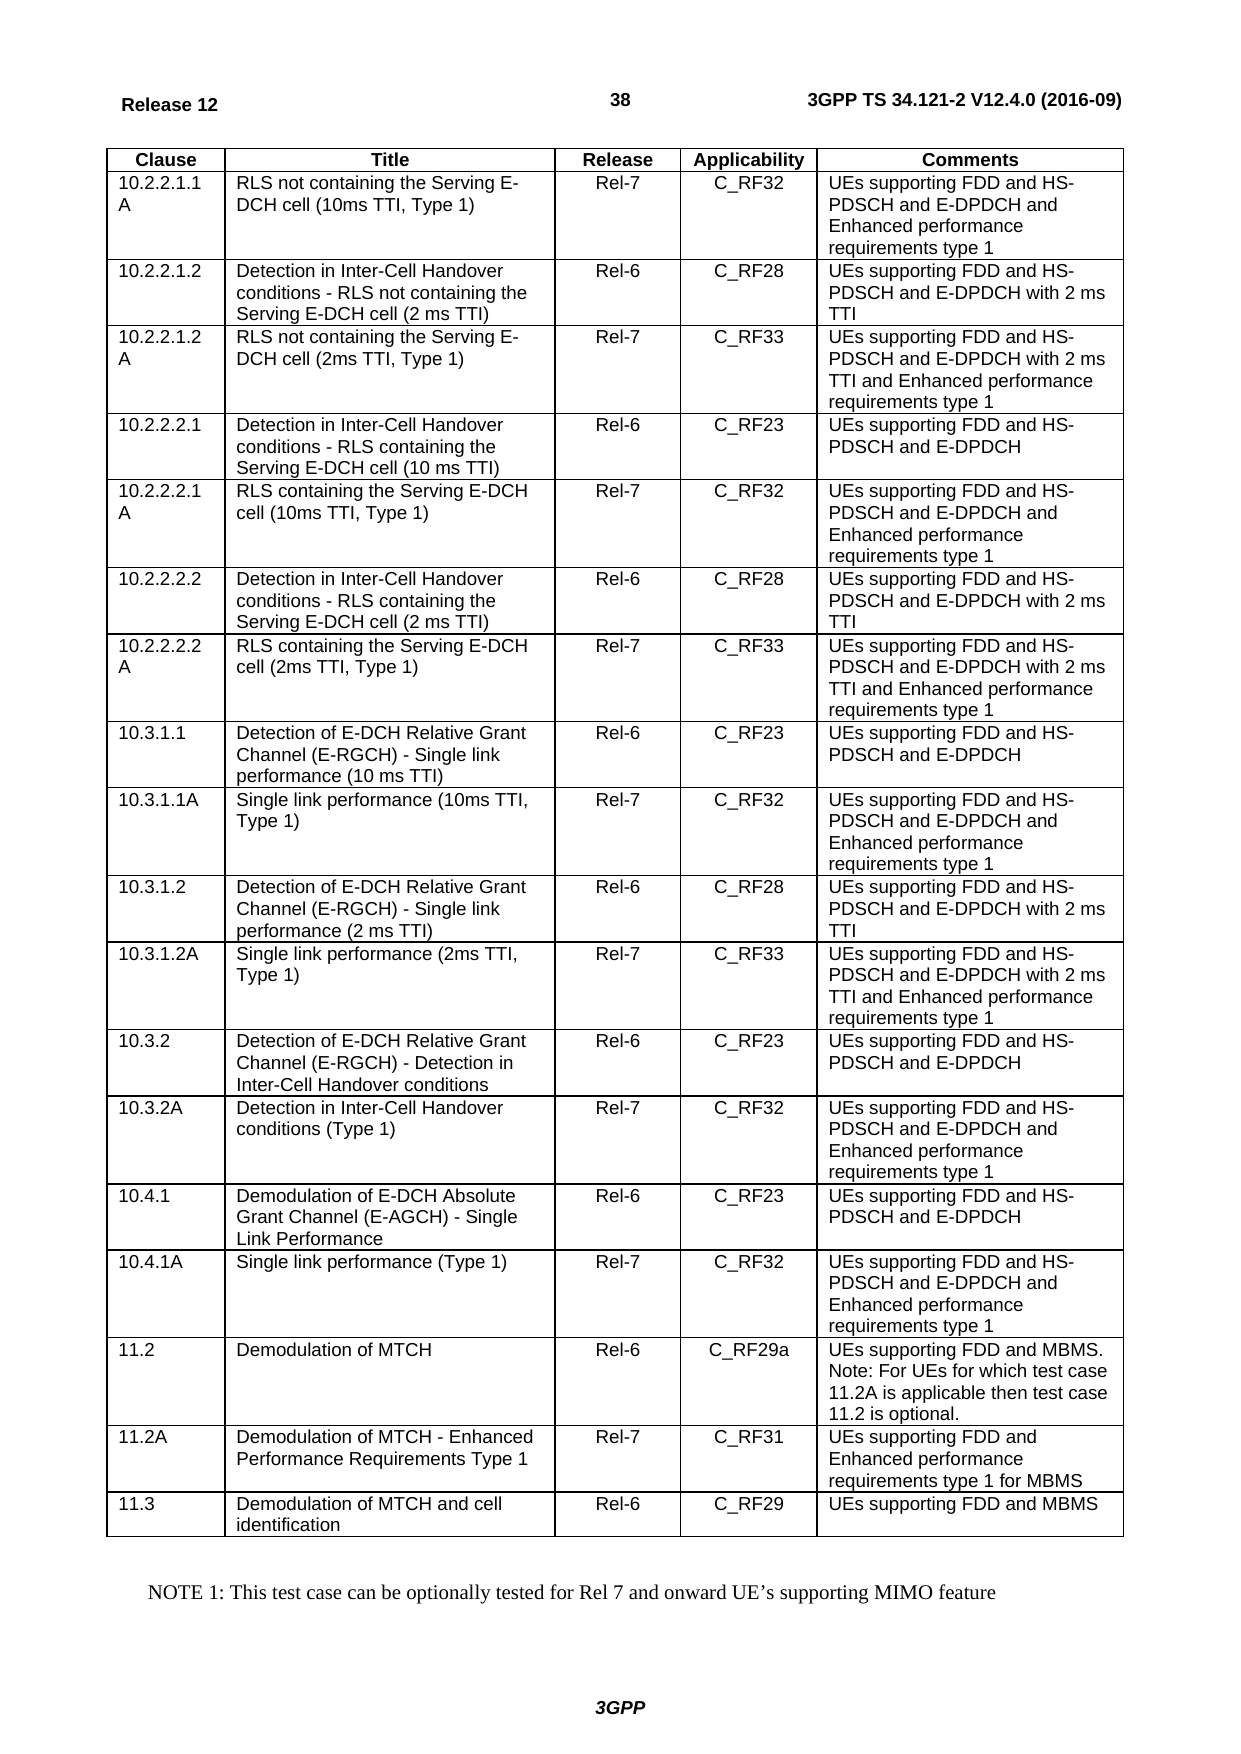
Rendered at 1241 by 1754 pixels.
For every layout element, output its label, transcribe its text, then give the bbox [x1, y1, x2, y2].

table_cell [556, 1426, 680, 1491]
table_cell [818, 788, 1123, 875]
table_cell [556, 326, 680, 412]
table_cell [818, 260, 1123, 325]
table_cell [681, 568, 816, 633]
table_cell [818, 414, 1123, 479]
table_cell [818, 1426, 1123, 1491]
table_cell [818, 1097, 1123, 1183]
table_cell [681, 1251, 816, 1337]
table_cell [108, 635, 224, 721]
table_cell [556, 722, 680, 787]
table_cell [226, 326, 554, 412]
text NOTE 1: This test case can be optionally tested for Rel 7 and onward UE’s supporting MIMO feature [148, 1580, 1122, 1604]
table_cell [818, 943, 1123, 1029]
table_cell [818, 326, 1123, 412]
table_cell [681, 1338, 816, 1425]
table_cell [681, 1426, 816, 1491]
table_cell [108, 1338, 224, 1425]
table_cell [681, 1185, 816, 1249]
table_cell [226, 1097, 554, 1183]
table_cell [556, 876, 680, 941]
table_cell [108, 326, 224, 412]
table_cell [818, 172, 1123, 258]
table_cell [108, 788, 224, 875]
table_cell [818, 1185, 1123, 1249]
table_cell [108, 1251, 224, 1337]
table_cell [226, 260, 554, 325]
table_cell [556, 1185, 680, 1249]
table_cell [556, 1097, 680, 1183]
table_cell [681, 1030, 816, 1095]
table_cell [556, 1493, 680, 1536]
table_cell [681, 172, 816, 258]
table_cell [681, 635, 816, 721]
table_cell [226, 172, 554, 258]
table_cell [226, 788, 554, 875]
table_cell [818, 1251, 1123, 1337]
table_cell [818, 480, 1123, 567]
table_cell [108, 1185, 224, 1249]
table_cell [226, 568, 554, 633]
table_header Comments [818, 149, 1123, 171]
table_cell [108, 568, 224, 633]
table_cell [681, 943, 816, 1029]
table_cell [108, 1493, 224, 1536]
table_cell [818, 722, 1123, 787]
table_header Clause [108, 149, 224, 171]
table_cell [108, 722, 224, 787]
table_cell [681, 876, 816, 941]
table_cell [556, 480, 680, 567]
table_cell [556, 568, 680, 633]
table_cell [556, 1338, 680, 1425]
table_header Applicability [681, 149, 816, 171]
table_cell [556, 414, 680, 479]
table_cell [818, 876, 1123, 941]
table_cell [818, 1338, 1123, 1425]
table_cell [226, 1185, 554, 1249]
table_header Release [556, 149, 680, 171]
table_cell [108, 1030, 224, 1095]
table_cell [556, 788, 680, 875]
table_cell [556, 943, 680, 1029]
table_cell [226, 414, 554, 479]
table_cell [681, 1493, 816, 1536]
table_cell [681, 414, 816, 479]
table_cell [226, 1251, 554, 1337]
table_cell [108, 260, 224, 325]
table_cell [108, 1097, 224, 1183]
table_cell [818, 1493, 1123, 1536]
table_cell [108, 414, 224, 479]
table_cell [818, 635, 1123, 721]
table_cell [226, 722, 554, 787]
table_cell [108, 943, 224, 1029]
table_header Title [226, 149, 554, 171]
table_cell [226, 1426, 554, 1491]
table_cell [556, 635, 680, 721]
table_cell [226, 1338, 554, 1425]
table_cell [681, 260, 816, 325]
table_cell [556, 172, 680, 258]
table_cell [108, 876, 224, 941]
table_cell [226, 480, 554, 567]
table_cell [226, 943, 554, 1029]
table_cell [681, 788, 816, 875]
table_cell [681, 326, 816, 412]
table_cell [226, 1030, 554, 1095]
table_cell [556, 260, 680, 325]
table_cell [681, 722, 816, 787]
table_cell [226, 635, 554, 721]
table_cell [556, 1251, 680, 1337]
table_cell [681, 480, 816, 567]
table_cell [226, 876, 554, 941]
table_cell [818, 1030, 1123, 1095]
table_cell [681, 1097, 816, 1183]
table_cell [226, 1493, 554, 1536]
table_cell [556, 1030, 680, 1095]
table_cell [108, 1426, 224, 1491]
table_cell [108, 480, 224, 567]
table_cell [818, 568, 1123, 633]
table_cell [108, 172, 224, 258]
